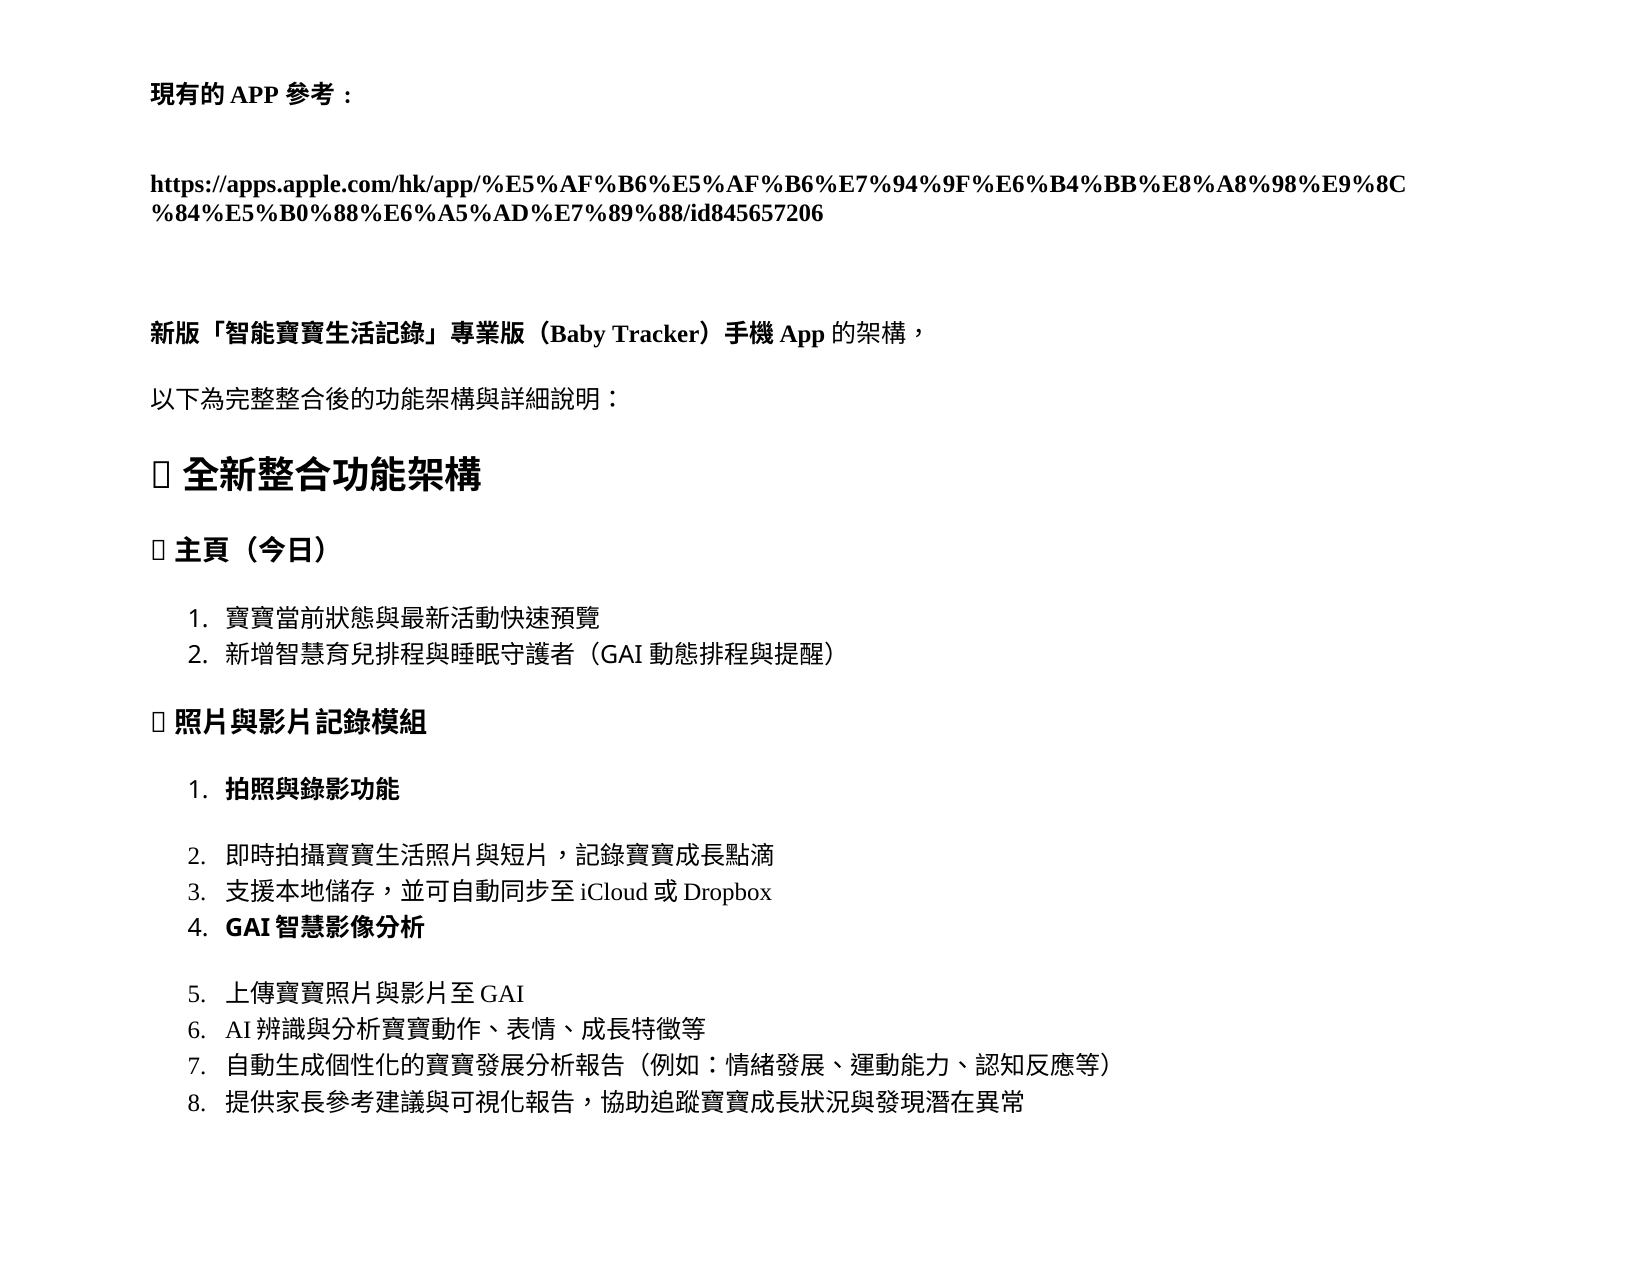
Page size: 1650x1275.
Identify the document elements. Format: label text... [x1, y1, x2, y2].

text 新版「智能寶寶生活記錄」專業版（Baby Tracker）手機App 的架構， [150, 314, 1500, 350]
list 支援本地儲存，並可自動同步至iCloud或Dropbox [187, 901, 1500, 937]
list 新增智慧育兒排程與睡眠守護者（GAI 動態排程與提醒） [187, 634, 1500, 671]
subtitle 📱 主頁（今日） [150, 528, 1500, 569]
list 拍照與錄影功能 [187, 770, 1500, 806]
text https://apps.apple.com/hk/app/%E5%AF%B6%E5%AF%B6%E7%94%9F%E6%B4%BB%E8%A8%98%E9%8C%84%E5%B0%88%E6%A5%AD%E7%89%88/id845657206 [150, 140, 1500, 227]
text 以下為完整整合後的功能架構與詳細說明： [150, 379, 1500, 415]
list GAI智慧影像分析 [187, 966, 1500, 1002]
subtitle 🌟 全新整合功能架構 🌟 [150, 444, 1500, 499]
subtitle 📸 照片與影片記錄模組 [150, 700, 1500, 741]
text 現有的APP 參考﹕ [150, 75, 1500, 111]
list 即時拍攝寶寶生活照片與短片，記錄寶寶成長點滴 [187, 835, 1500, 872]
list 上傳寶寶照片與影片至GAI [187, 1032, 1500, 1068]
list 寶寶當前狀態與最新活動快速預覽 [187, 598, 1500, 634]
